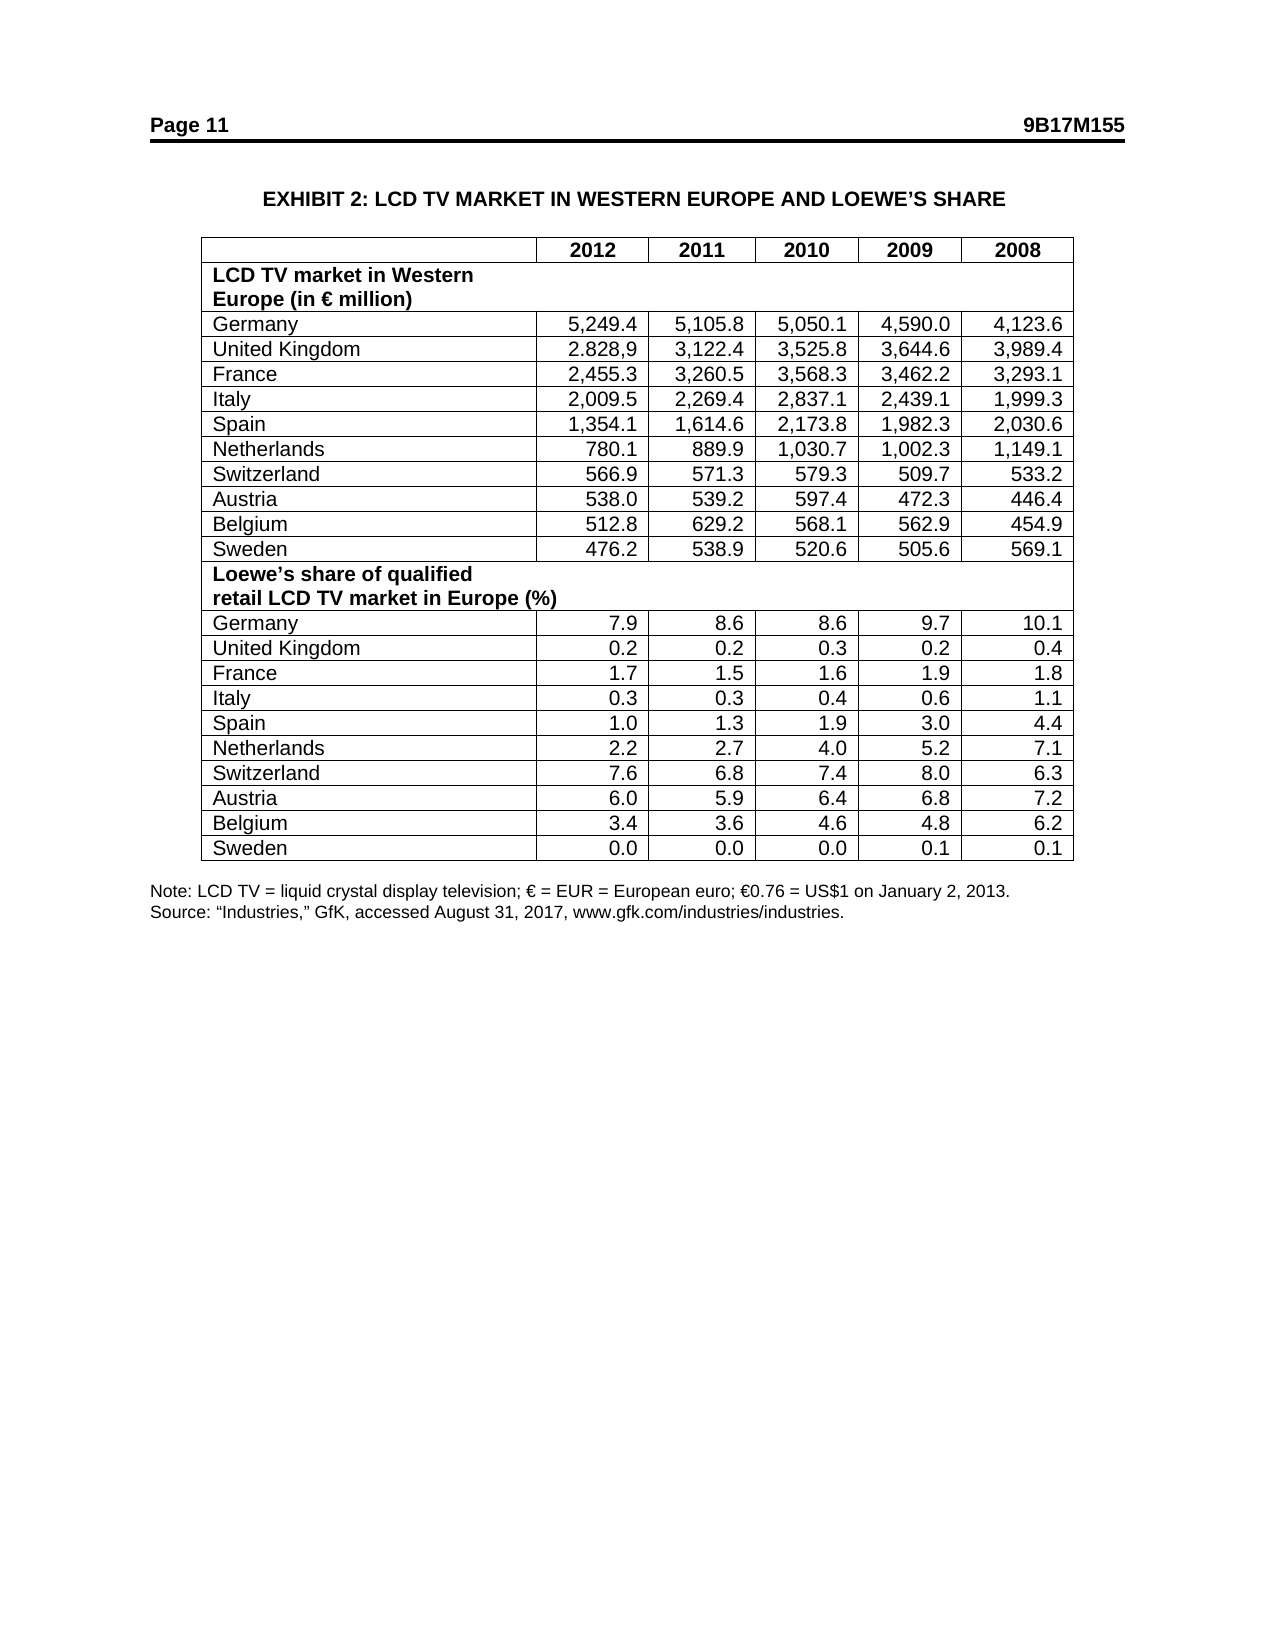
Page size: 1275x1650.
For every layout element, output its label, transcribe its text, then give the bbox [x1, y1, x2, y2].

table_cell 1,002.3 [859, 437, 961, 461]
table_cell 0.0 [649, 836, 755, 859]
table_cell 2,455.3 [537, 362, 648, 386]
table_cell 1,999.3 [962, 387, 1073, 411]
table_cell 5,249.4 [537, 312, 648, 336]
table_cell 3,293.1 [962, 362, 1073, 386]
table_cell 0.4 [962, 636, 1073, 659]
table_cell 538.0 [537, 487, 648, 511]
table_cell 3.4 [537, 811, 648, 834]
table_cell France [202, 362, 536, 386]
table_cell 6.8 [859, 786, 961, 809]
table_cell 780.1 [537, 437, 648, 461]
table_cell 5.2 [859, 736, 961, 759]
table_cell 562.9 [859, 512, 961, 536]
table_cell 7.4 [756, 761, 858, 784]
table_cell 7.6 [537, 761, 648, 784]
table_cell 2,269.4 [649, 387, 755, 411]
table_cell 1.1 [962, 686, 1073, 709]
table_cell 9.7 [859, 611, 961, 634]
table_cell 1.0 [537, 711, 648, 734]
table_cell Germany [202, 312, 536, 336]
table_cell 2,173.8 [756, 412, 858, 436]
table_header [202, 238, 536, 262]
table_cell 4,123.6 [962, 312, 1073, 336]
table_cell LCD TV market in Western Europe (in € million) [202, 263, 1073, 311]
table_cell 0.3 [537, 686, 648, 709]
table_cell 7.9 [537, 611, 648, 634]
table_cell Switzerland [202, 761, 536, 784]
table_cell 1,354.1 [537, 412, 648, 436]
table_cell 3.0 [859, 711, 961, 734]
table_cell 1.5 [649, 661, 755, 684]
table_cell 3,260.5 [649, 362, 755, 386]
text Source: “Industries,” GfK, accessed August 31, 2017, www.gfk.com/industries/industries. [150, 901, 1125, 922]
table_cell 6.2 [962, 811, 1073, 834]
table_cell 4.8 [859, 811, 961, 834]
table_cell 1.6 [756, 661, 858, 684]
table_cell 0.1 [859, 836, 961, 859]
table_cell 5,105.8 [649, 312, 755, 336]
table_cell 454.9 [962, 512, 1073, 536]
table_cell 0.2 [859, 636, 961, 659]
table_cell 3,122.4 [649, 337, 755, 361]
table_cell 1,149.1 [962, 437, 1073, 461]
table_cell 3,644.6 [859, 337, 961, 361]
table_cell 446.4 [962, 487, 1073, 511]
table_cell 2,837.1 [756, 387, 858, 411]
table_cell Austria [202, 487, 536, 511]
table_cell 5.9 [649, 786, 755, 809]
table_cell 3.6 [649, 811, 755, 834]
table_cell Switzerland [202, 462, 536, 486]
table_cell 6.0 [537, 786, 648, 809]
table_cell 4.4 [962, 711, 1073, 734]
table_cell Spain [202, 412, 536, 436]
table_cell Loewe’s share of qualified retail LCD TV market in Europe (%) [202, 562, 1073, 609]
table_cell United Kingdom [202, 337, 536, 361]
table_cell 539.2 [649, 487, 755, 511]
table_cell 1.3 [649, 711, 755, 734]
table_cell Netherlands [202, 437, 536, 461]
table_cell 579.3 [756, 462, 858, 486]
table_cell Italy [202, 686, 536, 709]
table_cell 8.6 [756, 611, 858, 634]
table_cell 8.0 [859, 761, 961, 784]
table_cell 1,614.6 [649, 412, 755, 436]
table_cell United Kingdom [202, 636, 536, 659]
table_cell 2.7 [649, 736, 755, 759]
table_cell 4.6 [756, 811, 858, 834]
table_cell 4.0 [756, 736, 858, 759]
table_cell Italy [202, 387, 536, 411]
table_cell 7.1 [962, 736, 1073, 759]
table_cell 1.9 [756, 711, 858, 734]
table_cell 568.1 [756, 512, 858, 536]
table_cell 0.3 [756, 636, 858, 659]
table_cell 0.4 [756, 686, 858, 709]
table_cell 0.2 [649, 636, 755, 659]
table_cell 533.2 [962, 462, 1073, 486]
table_cell 1.9 [859, 661, 961, 684]
table_cell 2,009.5 [537, 387, 648, 411]
table_cell 1.7 [537, 661, 648, 684]
table_cell 6.4 [756, 786, 858, 809]
table_cell 7.2 [962, 786, 1073, 809]
table_cell Sweden [202, 537, 536, 561]
table_cell 597.4 [756, 487, 858, 511]
table_header 2011 [649, 238, 755, 262]
table_cell 0.1 [962, 836, 1073, 859]
table_cell Netherlands [202, 736, 536, 759]
table_cell 2,030.6 [962, 412, 1073, 436]
table_header 2012 [537, 238, 648, 262]
table_cell 538.9 [649, 537, 755, 561]
table_cell 0.3 [649, 686, 755, 709]
table_cell 509.7 [859, 462, 961, 486]
table_cell 1,982.3 [859, 412, 961, 436]
table_cell 8.6 [649, 611, 755, 634]
table_cell 10.1 [962, 611, 1073, 634]
text EXHIBIT 2: lcd tv market in western europe and loewe’s share [150, 186, 1125, 210]
table_cell Spain [202, 711, 536, 734]
table_cell 3,525.8 [756, 337, 858, 361]
table_cell 512.8 [537, 512, 648, 536]
table_cell Germany [202, 611, 536, 634]
table_cell 2.2 [537, 736, 648, 759]
table_cell 2,439.1 [859, 387, 961, 411]
table_cell Belgium [202, 512, 536, 536]
table_cell Sweden [202, 836, 536, 859]
table_cell 571.3 [649, 462, 755, 486]
table_cell Belgium [202, 811, 536, 834]
table_cell 6.3 [962, 761, 1073, 784]
table_cell 569.1 [962, 537, 1073, 561]
table_cell 505.6 [859, 537, 961, 561]
table_cell 3,989.4 [962, 337, 1073, 361]
table_cell 1,030.7 [756, 437, 858, 461]
table_cell 2.828,9 [537, 337, 648, 361]
table_cell 566.9 [537, 462, 648, 486]
table_cell 1.8 [962, 661, 1073, 684]
table_cell 6.8 [649, 761, 755, 784]
table_cell 3,568.3 [756, 362, 858, 386]
table_cell 472.3 [859, 487, 961, 511]
table_cell 0.6 [859, 686, 961, 709]
table_cell Austria [202, 786, 536, 809]
table_cell 629.2 [649, 512, 755, 536]
table_cell 0.0 [537, 836, 648, 859]
table_cell 0.0 [756, 836, 858, 859]
table_header 2010 [756, 238, 858, 262]
table_cell France [202, 661, 536, 684]
table_cell 476.2 [537, 537, 648, 561]
table_cell 4,590.0 [859, 312, 961, 336]
text Note: LCD TV = liquid crystal display television; € = EUR = European euro; €0.76 = US$1 on January 2, 2013. [150, 881, 1125, 901]
table_header 2009 [859, 238, 961, 262]
table_cell 520.6 [756, 537, 858, 561]
table_header 2008 [962, 238, 1073, 262]
table_cell 0.2 [537, 636, 648, 659]
table_cell 5,050.1 [756, 312, 858, 336]
table_cell 3,462.2 [859, 362, 961, 386]
table_cell 889.9 [649, 437, 755, 461]
